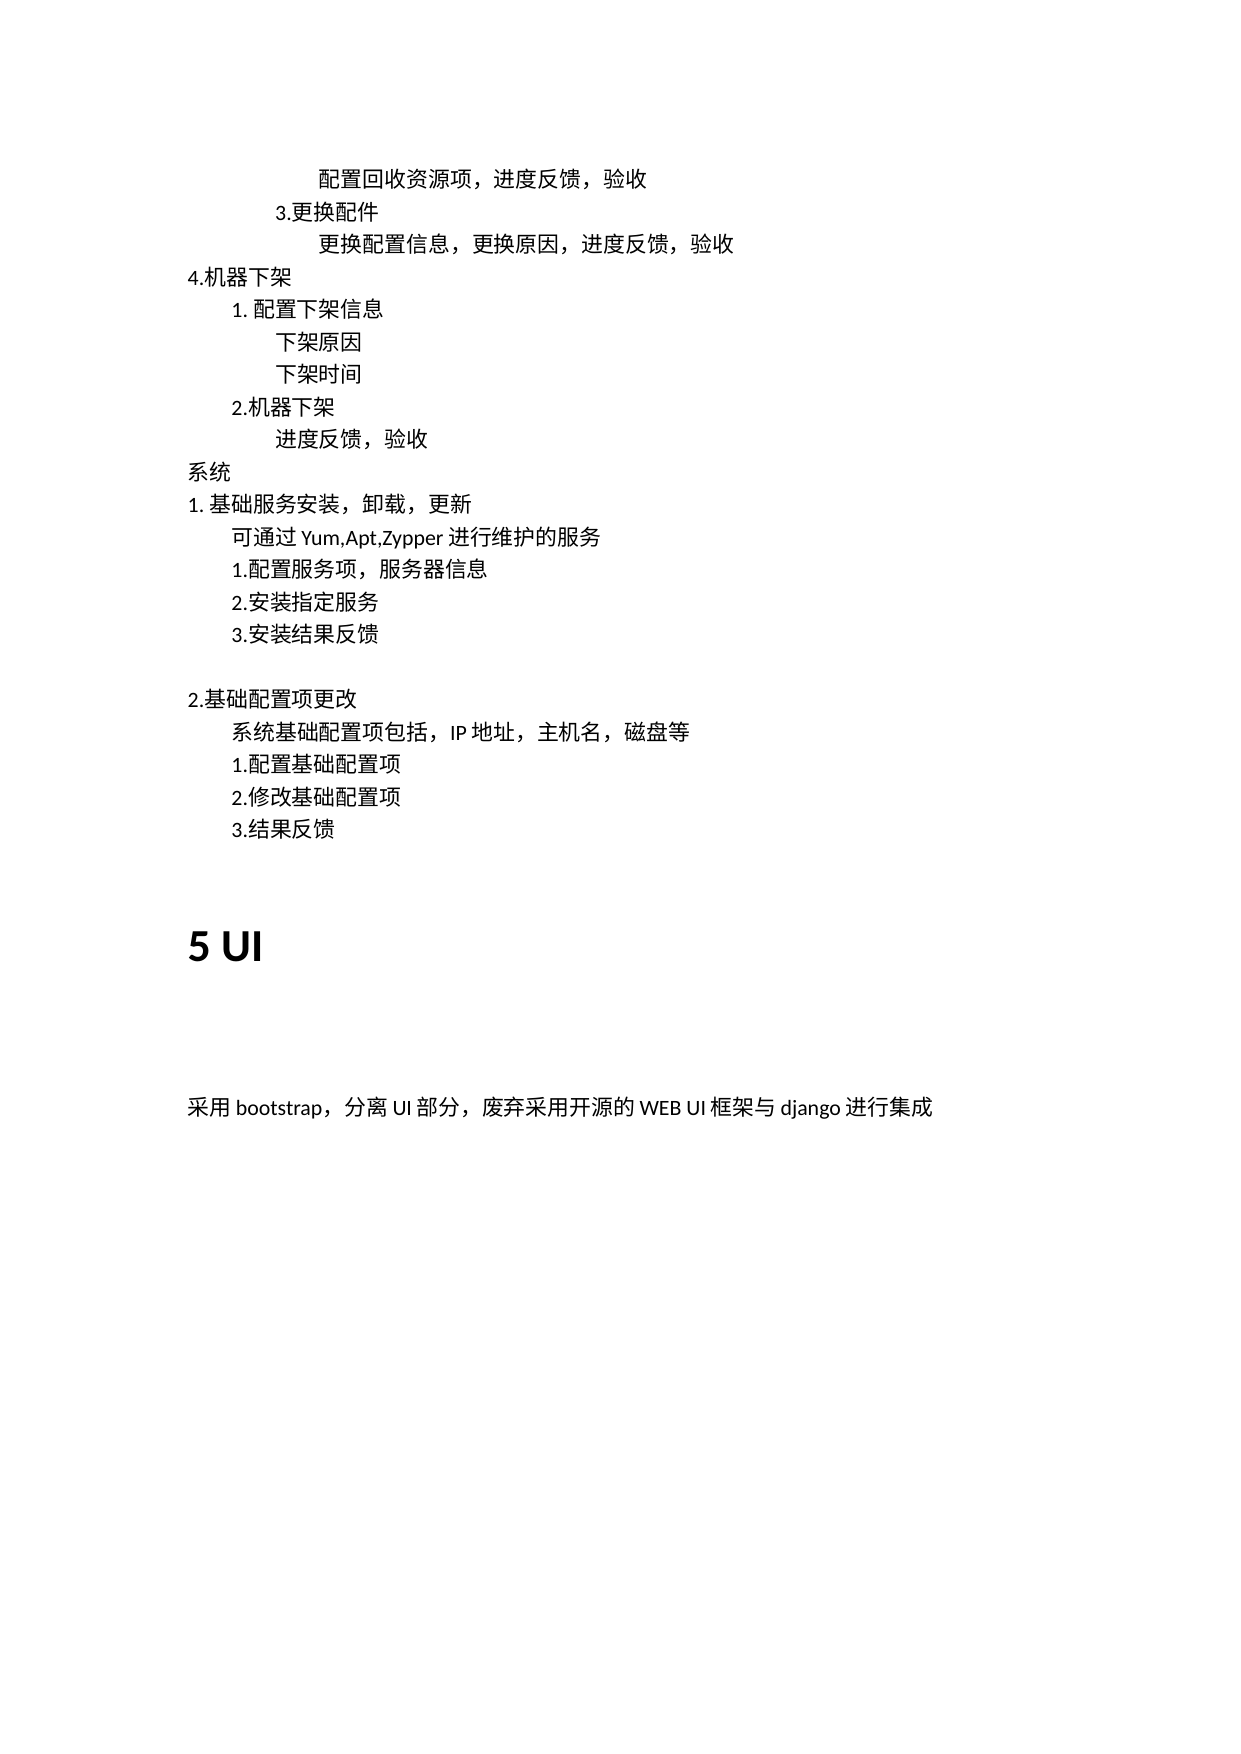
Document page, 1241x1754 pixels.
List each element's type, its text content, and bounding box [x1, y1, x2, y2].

list 修改基础配置项 [187, 779, 1053, 812]
list 结果反馈 [187, 812, 1053, 844]
text 更换配置信息，更换原因，进度反馈，验收 [187, 227, 1053, 259]
text 2.基础配置项更改 [187, 682, 1053, 714]
text 3.更换配件 [275, 194, 1053, 227]
text 采用bootstrap，分离UI部分，废弃采用开源的WEB UI框架与django进行集成 [187, 1090, 1053, 1122]
list 机器下架 [187, 259, 1053, 292]
text 下架原因 [231, 324, 1053, 357]
text 2.机器下架 [187, 389, 1053, 422]
text 配置回收资源项，进度反馈，验收 [275, 162, 1053, 194]
list 配置下架信息 [187, 292, 1053, 324]
list 配置服务项，服务器信息 [187, 552, 1053, 584]
list 基础服务安装，卸载，更新 [187, 487, 1053, 519]
subtitle 5 UI [187, 912, 1053, 977]
text 系统基础配置项包括，IP地址，主机名，磁盘等 [187, 714, 1053, 747]
text 下架时间 [231, 357, 1053, 389]
list 配置基础配置项 [187, 747, 1053, 779]
text 系统 [187, 454, 1053, 487]
list 安装指定服务 [187, 584, 1053, 617]
list 安装结果反馈 [187, 617, 1053, 649]
text 可通过Yum,Apt,Zypper进行维护的服务 [187, 519, 1053, 552]
text 进度反馈，验收 [275, 422, 1053, 454]
